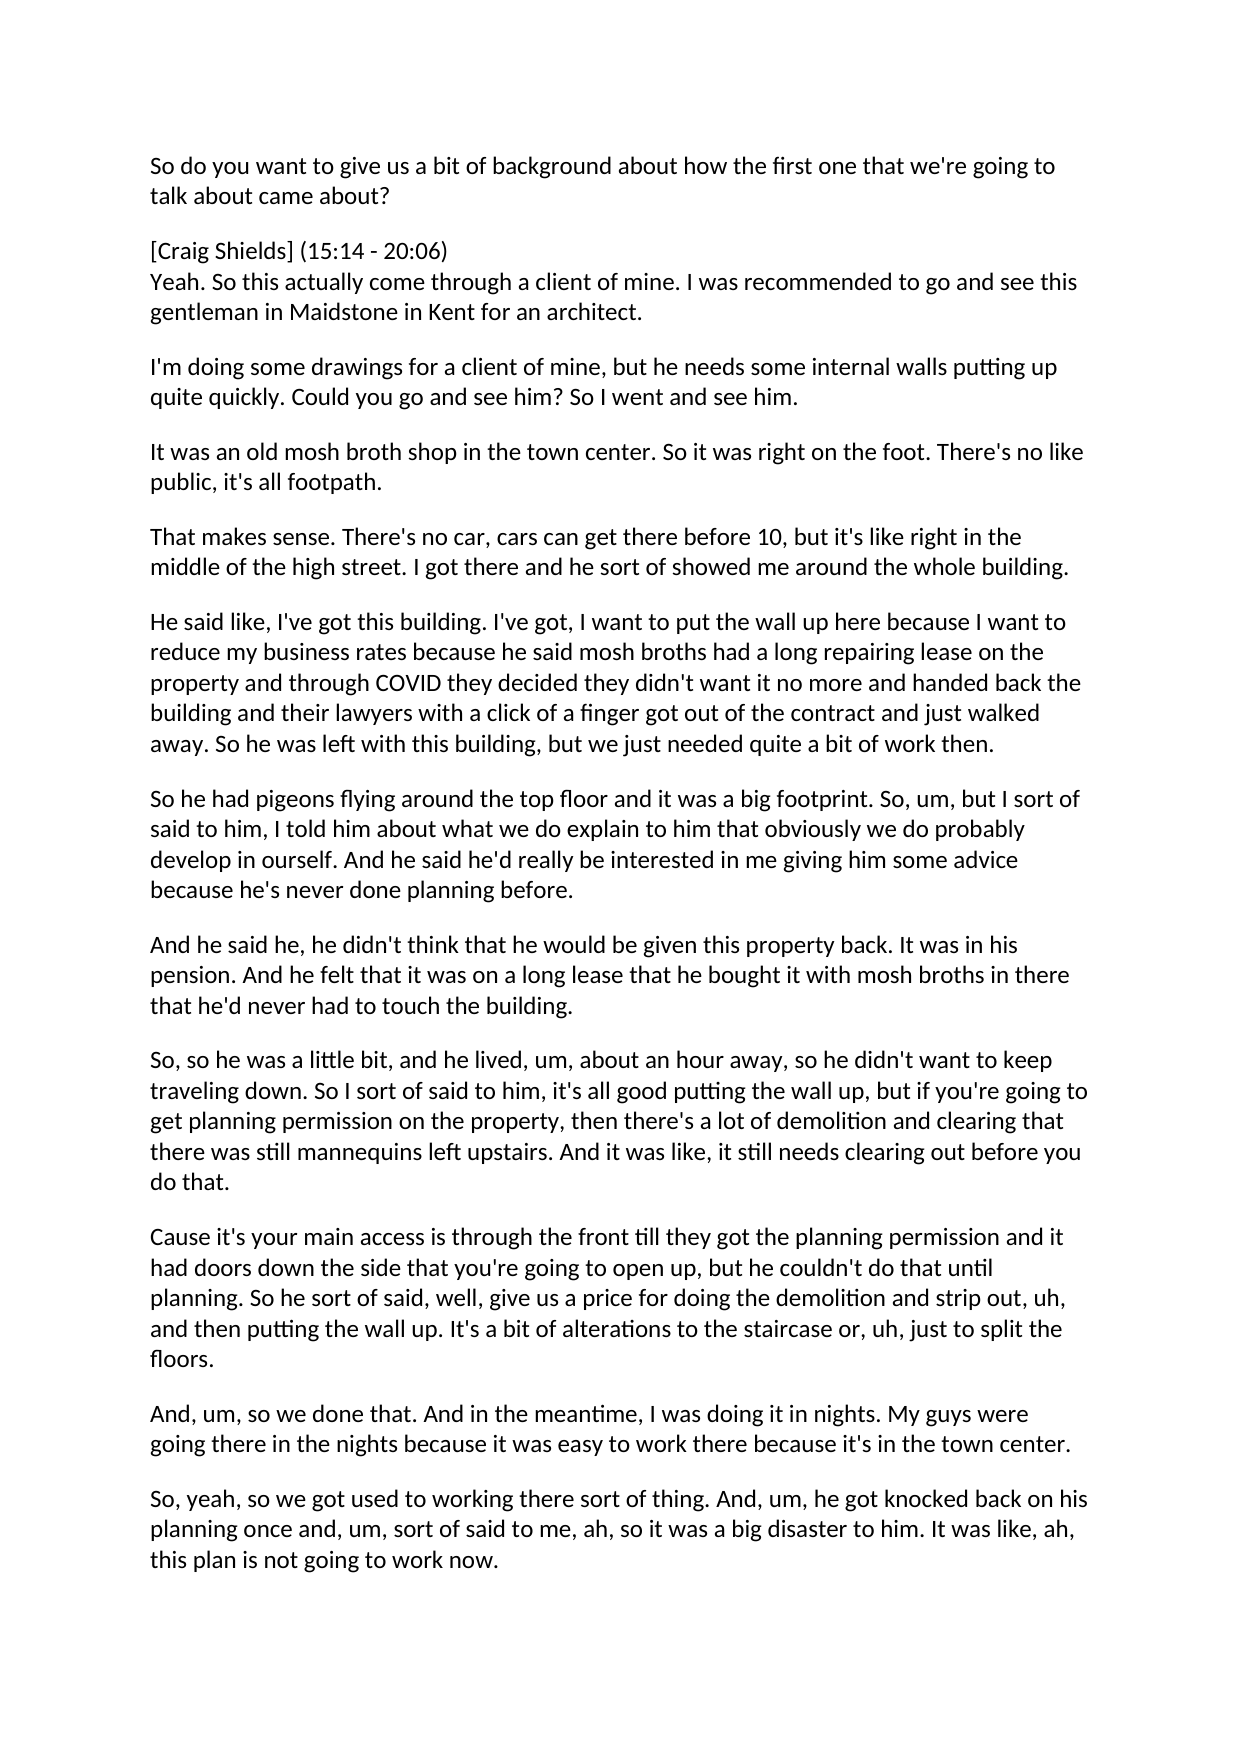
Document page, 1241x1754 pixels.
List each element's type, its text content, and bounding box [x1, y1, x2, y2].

text And he said he, he didn't think that he would be given this property back. It was in his pension. And he felt that it was on a long lease that he bought it with mosh broths in there that he'd never had to touch the building. [150, 929, 1090, 1020]
text He said like, I've got this building. I've got, I want to put the wall up here because I want to reduce my business rates because he said mosh broths had a long repairing lease on the property and through COVID they decided they didn't want it no more and handed back the building and their lawyers with a click of a finger got out of the contract and just walked away. So he was left with this building, but we just needed quite a bit of work then. [150, 606, 1090, 759]
text Cause it's your main access is through the front till they got the planning permission and it had doors down the side that you're going to open up, but he couldn't do that until planning. So he sort of said, well, give us a price for doing the demolition and strip out, uh, and then putting the wall up. It's a bit of alterations to the staircase or, uh, just to split the floors. [150, 1221, 1090, 1374]
text It was an old mosh broth shop in the town center. So it was right on the foot. There's no like public, it's all footpath. [150, 436, 1090, 497]
text I'm doing some drawings for a client of mine, but he needs some internal walls putting up quite quickly. Could you go and see him? So I went and see him. [150, 351, 1090, 412]
text That makes sense. There's no car, cars can get there before 10, but it's like right in the middle of the high street. I got there and he sort of showed me around the whole building. [150, 521, 1090, 582]
text Yeah. So this actually come through a client of mine. I was recommended to go and see this gentleman in Maidstone in Kent for an architect. [150, 266, 1090, 327]
text So he had pigeons flying around the top floor and it was a big footprint. So, um, but I sort of said to him, I told him about what we do explain to him that obviously we do probably develop in ourself. And he said he'd really be interested in me giving him some advice because he's never done planning before. [150, 783, 1090, 905]
text [Craig Shields] (15:14 - 20:06) [150, 235, 1090, 266]
text So do you want to give us a bit of background about how the first one that we're going to talk about came about? [150, 150, 1090, 211]
text So, yeah, so we got used to working there sort of thing. And, um, he got knocked back on his planning once and, um, sort of said to me, ah, so it was a big disaster to him. It was like, ah, this plan is not going to work now. [150, 1483, 1090, 1574]
text And, um, so we done that. And in the meantime, I was doing it in nights. My guys were going there in the nights because it was easy to work there because it's in the town center. [150, 1398, 1090, 1459]
text So, so he was a little bit, and he lived, um, about an hour away, so he didn't want to keep traveling down. So I sort of said to him, it's all good putting the wall up, but if you're going to get planning permission on the property, then there's a lot of demolition and clearing that there was still mannequins left upstairs. And it was like, it still needs clearing out before you do that. [150, 1044, 1090, 1197]
